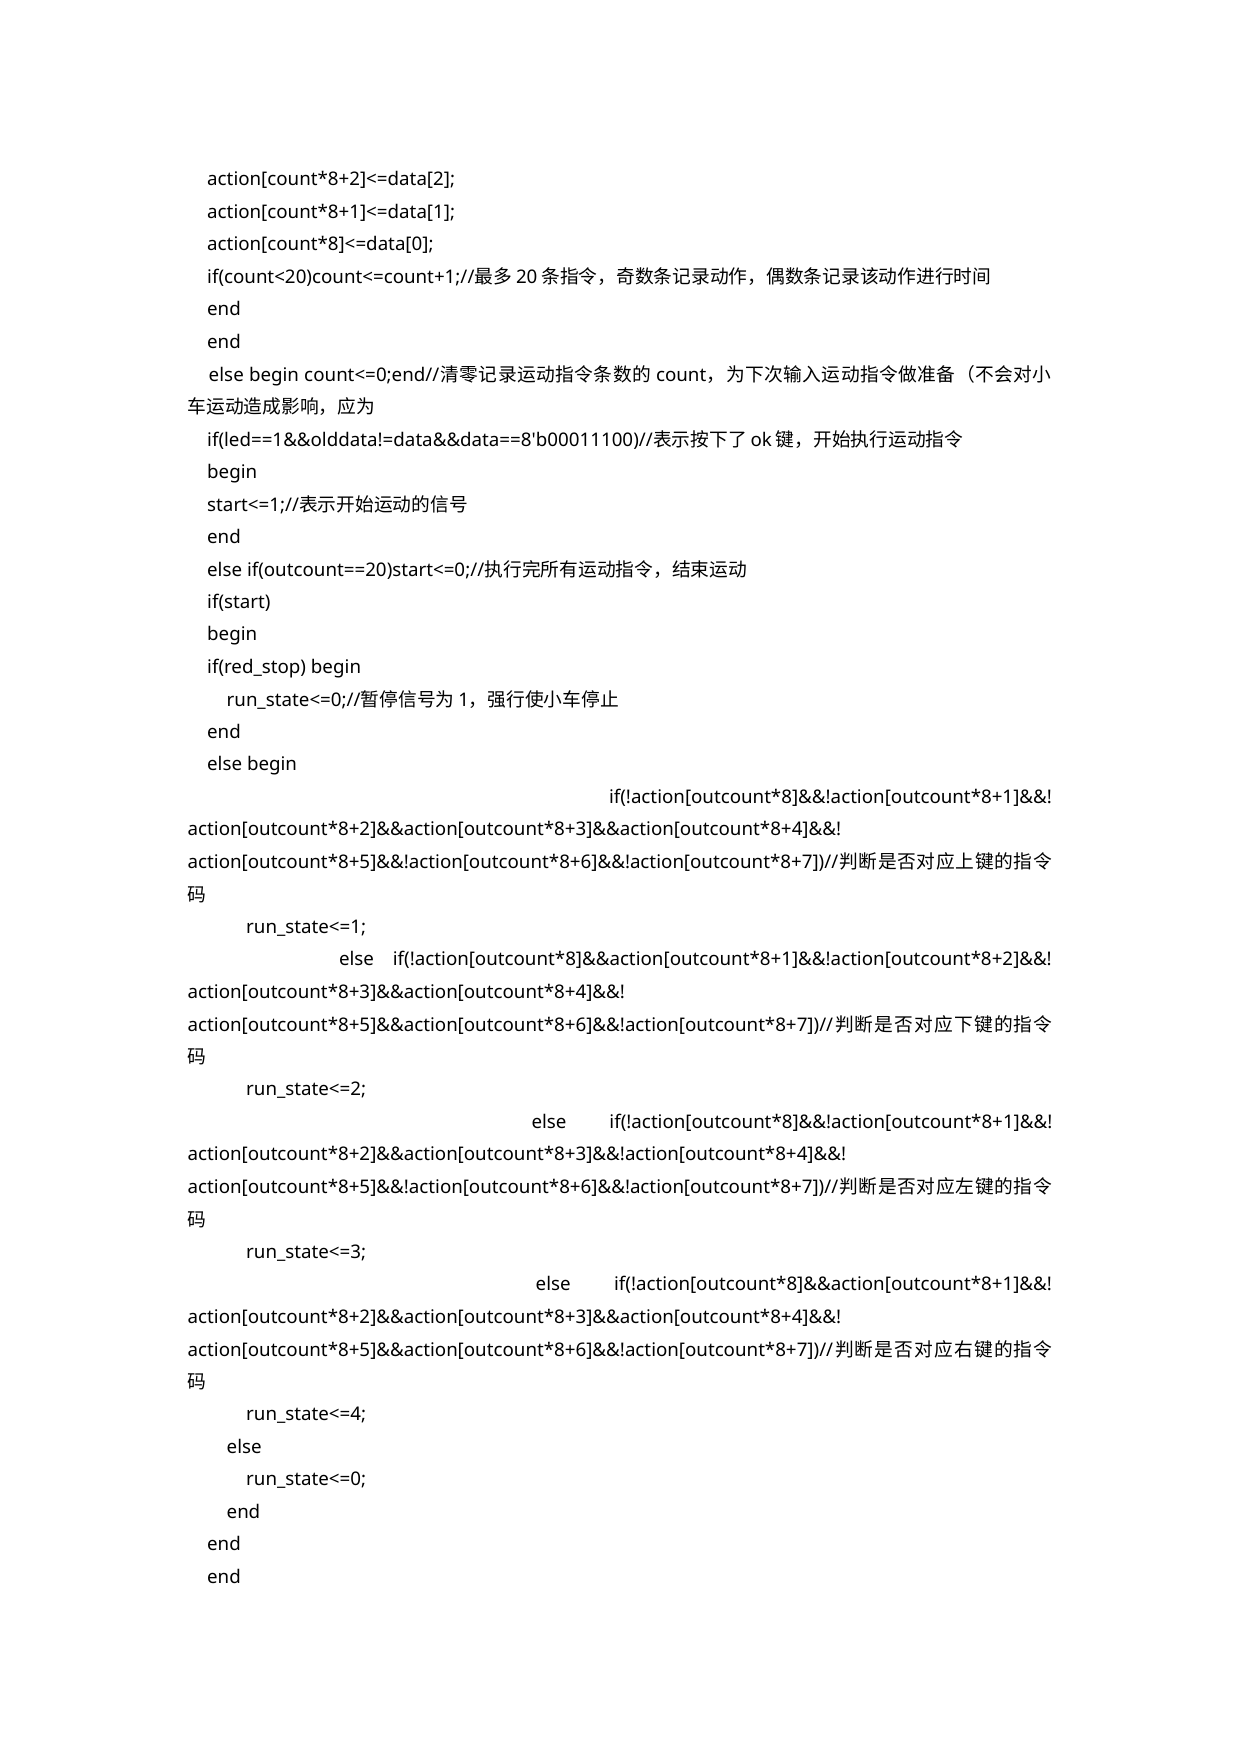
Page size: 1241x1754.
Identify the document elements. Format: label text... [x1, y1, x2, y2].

text run_state<=4; [187, 1397, 1053, 1429]
text action[count*8+2]<=data[2]; [187, 162, 1053, 194]
text action[count*8+1]<=data[1]; [187, 194, 1053, 227]
text if(count<20)count<=count+1;//最多20条指令，奇数条记录动作，偶数条记录该动作进行时间 [187, 259, 1053, 292]
text if(red_stop) begin [187, 649, 1053, 682]
text else begin count<=0;end//清零记录运动指令条数的count，为下次输入运动指令做准备（不会对小车运动造成影响，应为 [187, 357, 1053, 422]
text start<=1;//表示开始运动的信号 [187, 487, 1053, 519]
text if(led==1&&olddata!=data&&data==8'b00011100)//表示按下了ok键，开始执行运动指令 [187, 422, 1053, 454]
text else if(!action[outcount*8]&&action[outcount*8+1]&&!action[outcount*8+2]&&action[outcount*8+3]&&action[outcount*8+4]&&!action[outcount*8+5]&&action[outcount*8+6]&&!action[outcount*8+7])//判断是否对应右键的指令码 [187, 1267, 1053, 1397]
text end [187, 519, 1053, 552]
text end [187, 1559, 1053, 1592]
text end [187, 714, 1053, 747]
text begin [187, 617, 1053, 649]
text else if(!action[outcount*8]&&action[outcount*8+1]&&!action[outcount*8+2]&&!action[outcount*8+3]&&action[outcount*8+4]&&!action[outcount*8+5]&&action[outcount*8+6]&&!action[outcount*8+7])//判断是否对应下键的指令码 [187, 942, 1053, 1072]
text else if(outcount==20)start<=0;//执行完所有运动指令，结束运动 [187, 552, 1053, 584]
text end [187, 1494, 1053, 1527]
text action[count*8]<=data[0]; [187, 227, 1053, 259]
text end [187, 1527, 1053, 1559]
text begin [187, 454, 1053, 487]
text run_state<=3; [187, 1234, 1053, 1267]
text run_state<=0; [187, 1462, 1053, 1494]
text end [187, 292, 1053, 324]
text else begin [187, 747, 1053, 779]
text run_state<=2; [187, 1072, 1053, 1104]
text if(start) [187, 584, 1053, 617]
text else [187, 1429, 1053, 1462]
text if(!action[outcount*8]&&!action[outcount*8+1]&&!action[outcount*8+2]&&action[outcount*8+3]&&action[outcount*8+4]&&!action[outcount*8+5]&&!action[outcount*8+6]&&!action[outcount*8+7])//判断是否对应上键的指令码 [187, 779, 1053, 909]
text end [187, 324, 1053, 357]
text else if(!action[outcount*8]&&!action[outcount*8+1]&&!action[outcount*8+2]&&action[outcount*8+3]&&!action[outcount*8+4]&&!action[outcount*8+5]&&!action[outcount*8+6]&&!action[outcount*8+7])//判断是否对应左键的指令码 [187, 1104, 1053, 1234]
text run_state<=1; [187, 909, 1053, 942]
text run_state<=0;//暂停信号为1，强行使小车停止 [187, 682, 1053, 714]
